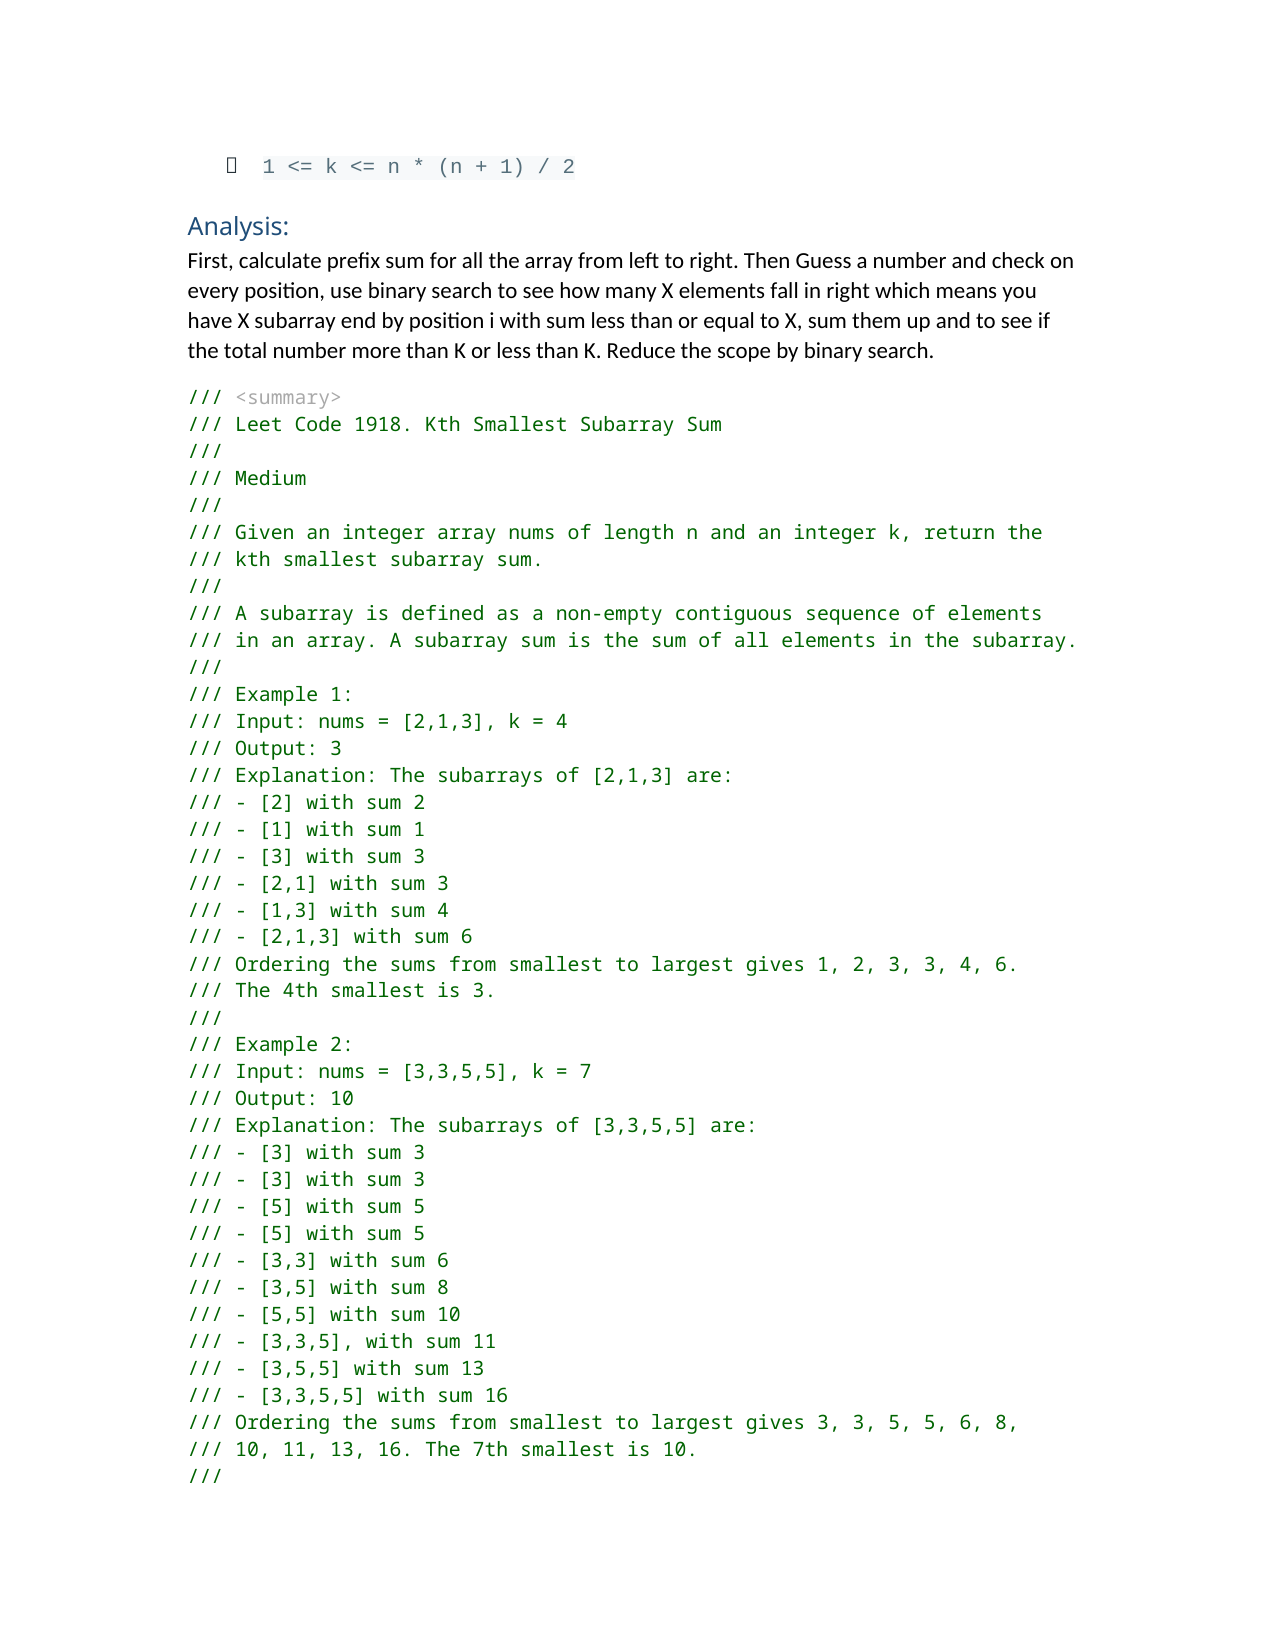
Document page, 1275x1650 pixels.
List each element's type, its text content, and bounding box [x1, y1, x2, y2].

text /// [187, 437, 1087, 464]
text /// - [3] with sum 3 [187, 1139, 1087, 1166]
text /// 10, 11, 13, 16. The 7th smallest is 10. [187, 1435, 1087, 1462]
text /// - [5] with sum 5 [187, 1219, 1087, 1247]
text /// Medium [187, 464, 1087, 491]
text /// Input: nums = [3,3,5,5], k = 7 [187, 1058, 1087, 1085]
text /// - [3,5] with sum 8 [187, 1273, 1087, 1301]
text /// - [2] with sum 2 [187, 788, 1087, 815]
text /// kth smallest subarray sum. [187, 545, 1087, 572]
text /// Input: nums = [2,1,3], k = 4 [187, 707, 1087, 734]
text /// - [3] with sum 3 [187, 1166, 1087, 1193]
text /// - [2,1] with sum 3 [187, 869, 1087, 896]
text /// Explanation: The subarrays of [2,1,3] are: [187, 761, 1087, 788]
text /// [187, 572, 1087, 599]
text /// Leet Code 1918. Kth Smallest Subarray Sum [187, 410, 1087, 437]
text /// Output: 3 [187, 734, 1087, 761]
text /// - [1,3] with sum 4 [187, 896, 1087, 923]
text /// [187, 491, 1087, 518]
subtitle Analysis: [187, 209, 1087, 243]
text /// - [3,3,5,5] with sum 16 [187, 1381, 1087, 1408]
list 1 <= k <= n * (n + 1) / 2 [225, 150, 1087, 180]
text /// - [5] with sum 5 [187, 1193, 1087, 1219]
text /// Output: 10 [187, 1085, 1087, 1112]
text /// - [5,5] with sum 10 [187, 1301, 1087, 1327]
text /// - [3] with sum 3 [187, 842, 1087, 869]
text /// - [3,3] with sum 6 [187, 1247, 1087, 1273]
text /// - [1] with sum 1 [187, 815, 1087, 842]
text /// - [3,3,5], with sum 11 [187, 1327, 1087, 1354]
text /// [187, 1004, 1087, 1031]
text /// Example 1: [187, 680, 1087, 707]
text /// <summary> [187, 383, 1087, 410]
text /// Explanation: The subarrays of [3,3,5,5] are: [187, 1112, 1087, 1139]
text /// Example 2: [187, 1031, 1087, 1058]
text /// Ordering the sums from smallest to largest gives 3, 3, 5, 5, 6, 8, [187, 1408, 1087, 1435]
text First, calculate prefix sum for all the array from left to right. Then Guess a number and check on every position, use binary search to see how many X elements fall in right which means you have X subarray end by position i with sum less than or equal to X, sum them up and to see if the total number more than K or less than K. Reduce the scope by binary search. [187, 246, 1087, 364]
text /// The 4th smallest is 3. [187, 977, 1087, 1004]
text /// A subarray is defined as a non-empty contiguous sequence of elements [187, 599, 1087, 626]
text /// Ordering the sums from smallest to largest gives 1, 2, 3, 3, 4, 6. [187, 950, 1087, 977]
text /// - [3,5,5] with sum 13 [187, 1354, 1087, 1381]
text /// Given an integer array nums of length n and an integer k, return the [187, 518, 1087, 545]
text /// [187, 653, 1087, 680]
text /// in an array. A subarray sum is the sum of all elements in the subarray. [187, 626, 1087, 653]
text /// [187, 1462, 1087, 1489]
text /// - [2,1,3] with sum 6 [187, 923, 1087, 950]
